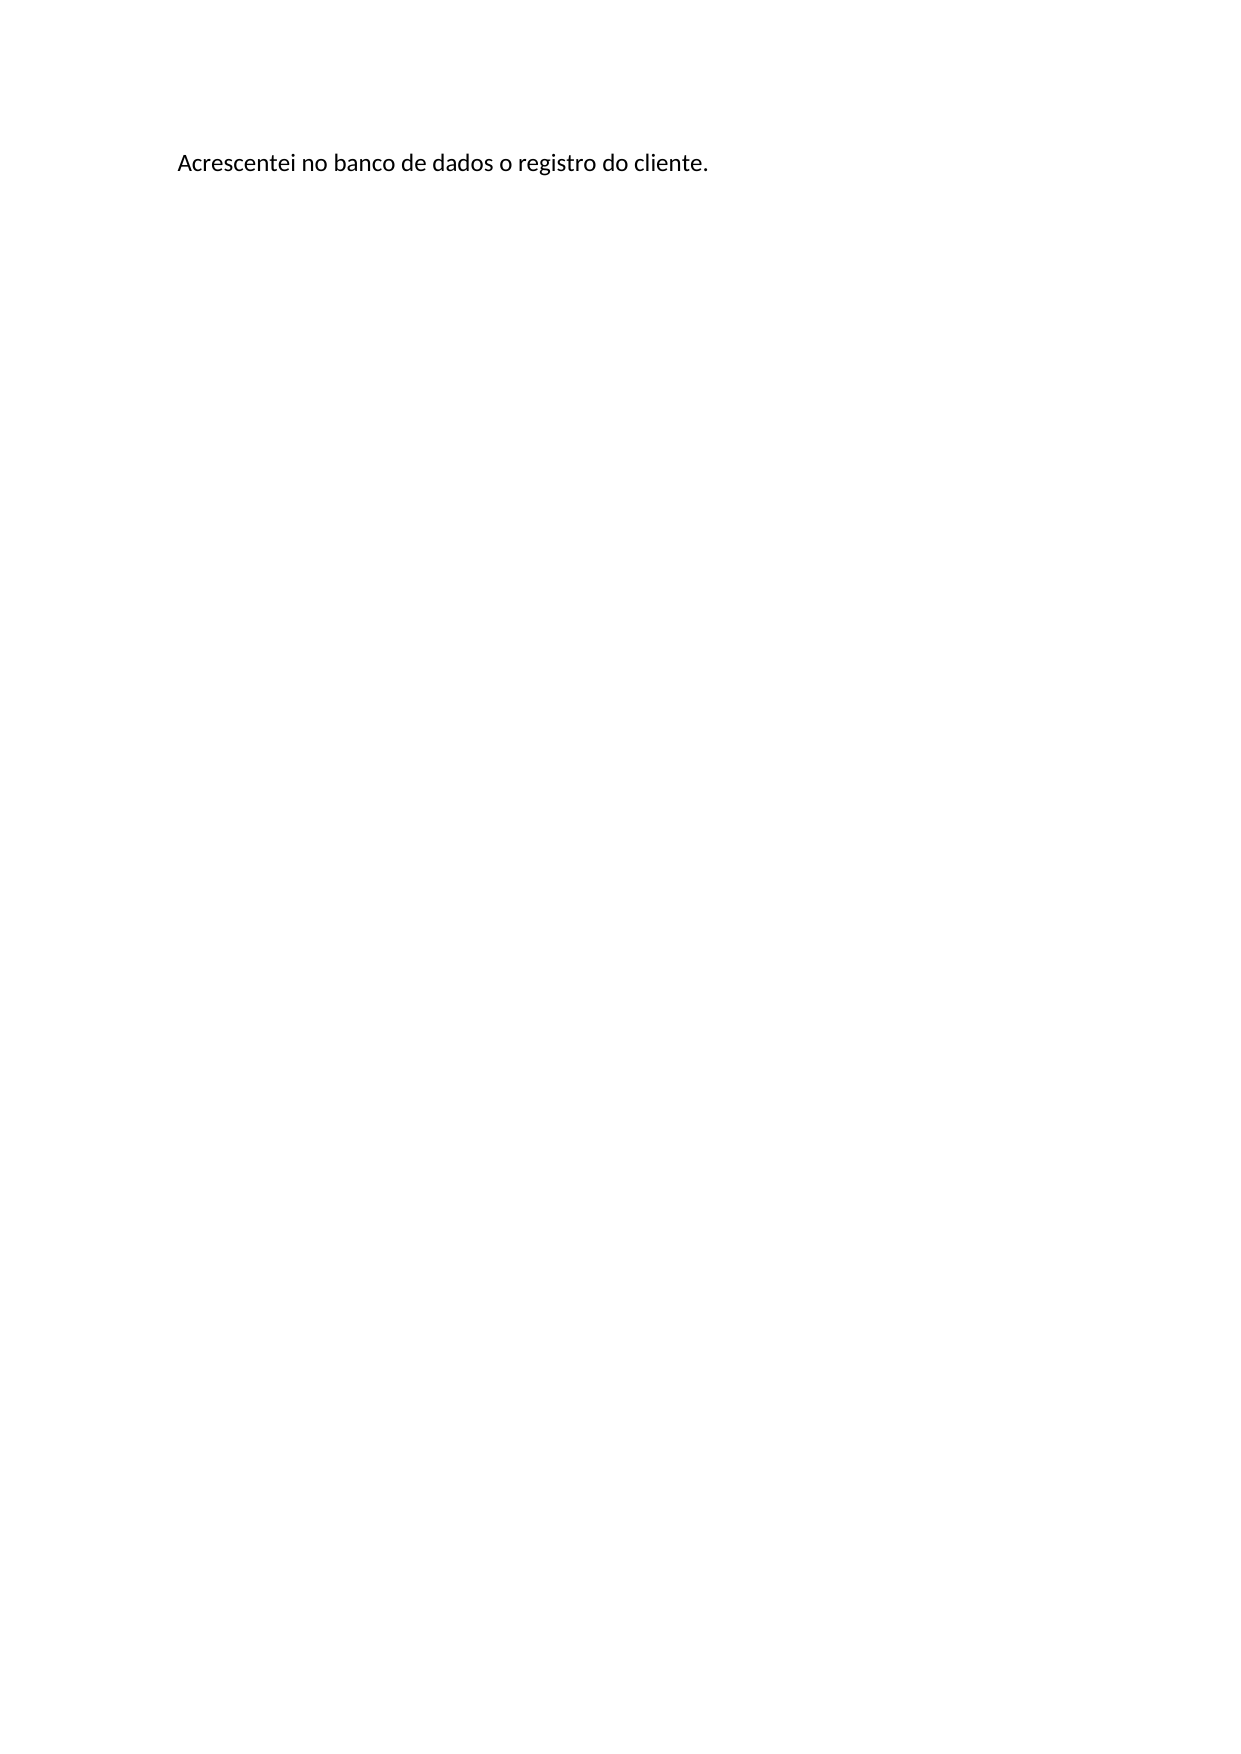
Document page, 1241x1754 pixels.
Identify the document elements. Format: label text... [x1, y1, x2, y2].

list Acrescentei no banco de dados o registro do cliente. [177, 148, 1063, 178]
